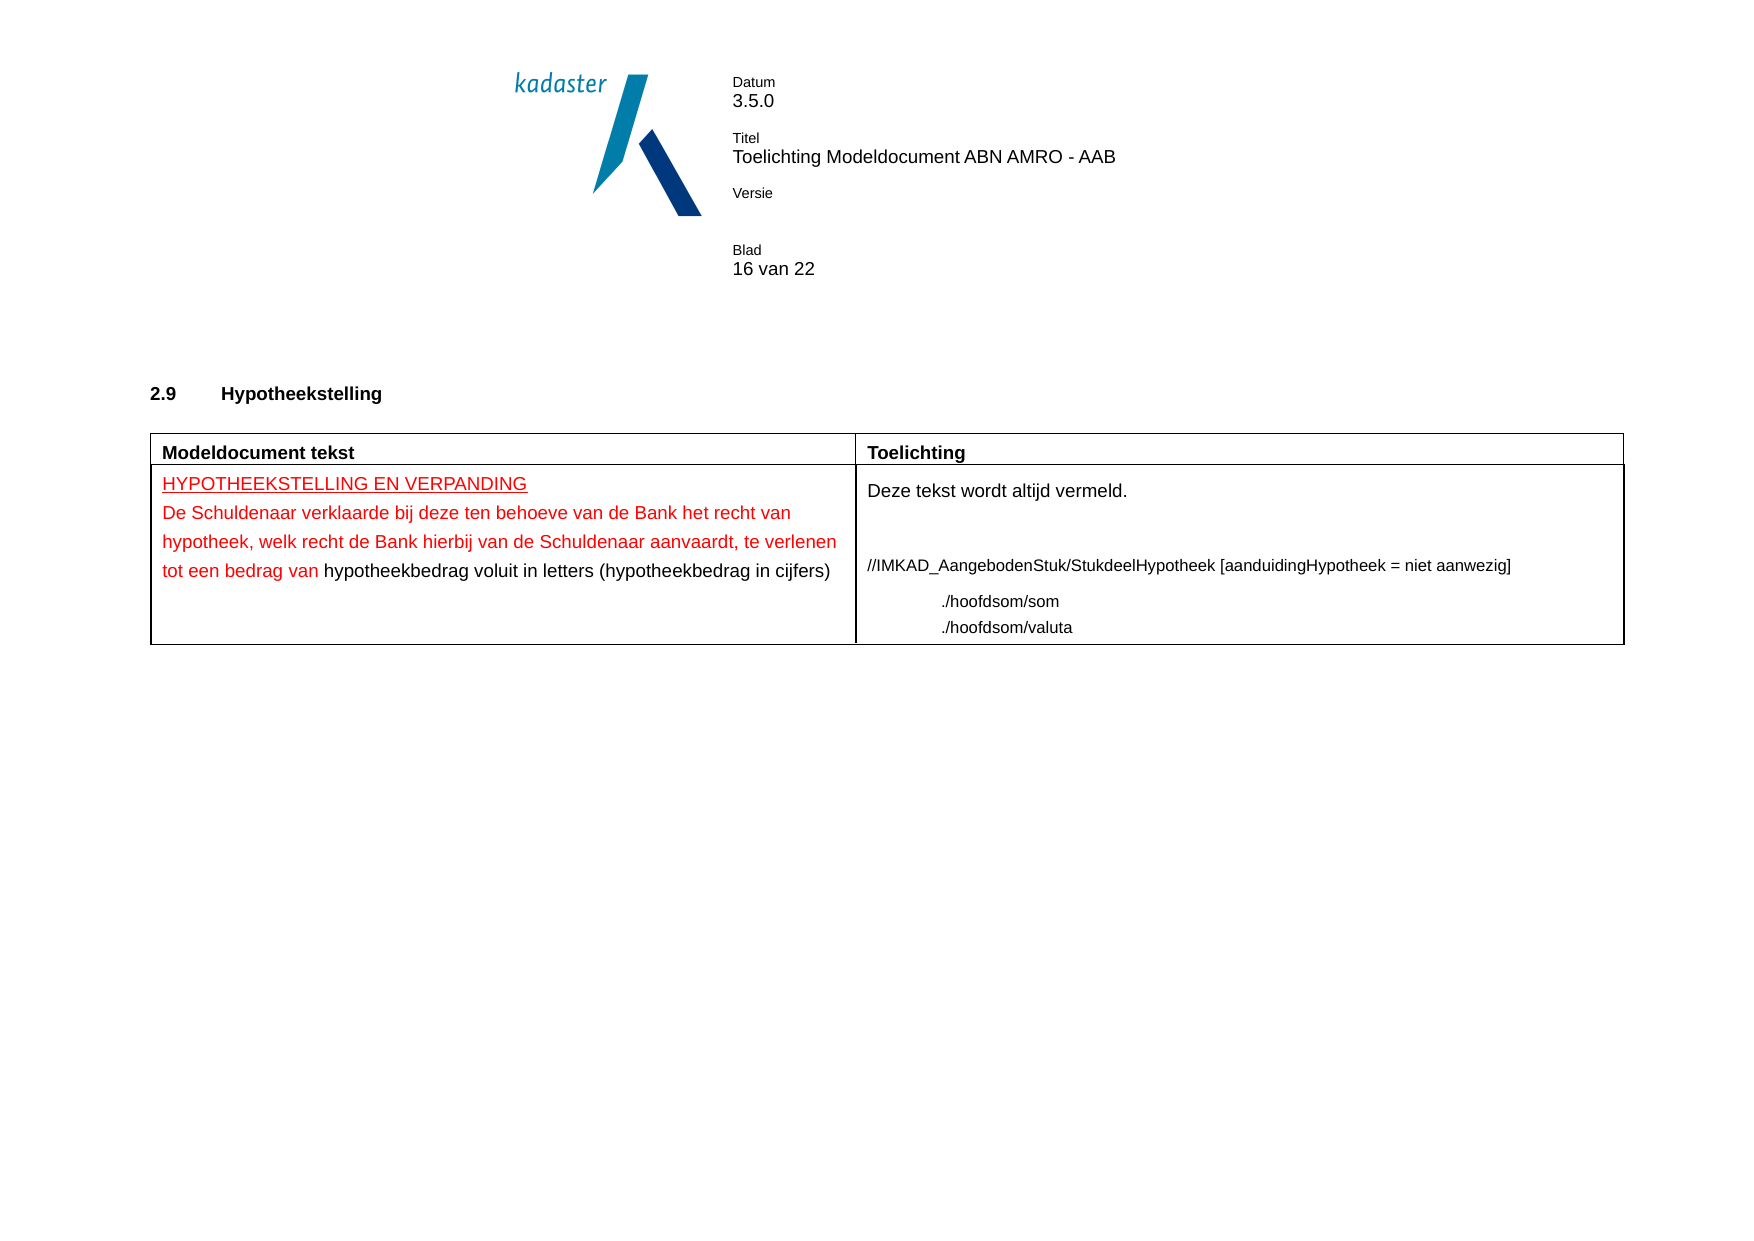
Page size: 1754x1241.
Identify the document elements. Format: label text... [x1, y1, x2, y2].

table_header Toelichting [856, 434, 1623, 463]
subtitle Hypotheekstelling [150, 375, 1604, 404]
table_header Deze tekst wordt altijd vermeld. //IMKAD_AangebodenStuk/StukdeelHypotheek [aanduidingHypotheek = niet aanwezig] ./hoofdsom/som ./hoofdsom/valuta [857, 465, 1623, 643]
table_header HYPOTHEEKSTELLING EN VERPANDING De Schuldenaar verklaarde bij deze ten behoeve van de Bank het recht van hypotheek, welk recht de Bank hierbij van de Schuldenaar aanvaardt, te verlenen tot een bedrag van hypotheekbedrag voluit in letters (hypotheekbedrag in cijfers) [152, 465, 855, 643]
picture [422, 0, 795, 288]
table_header Modeldocument tekst [151, 434, 855, 463]
